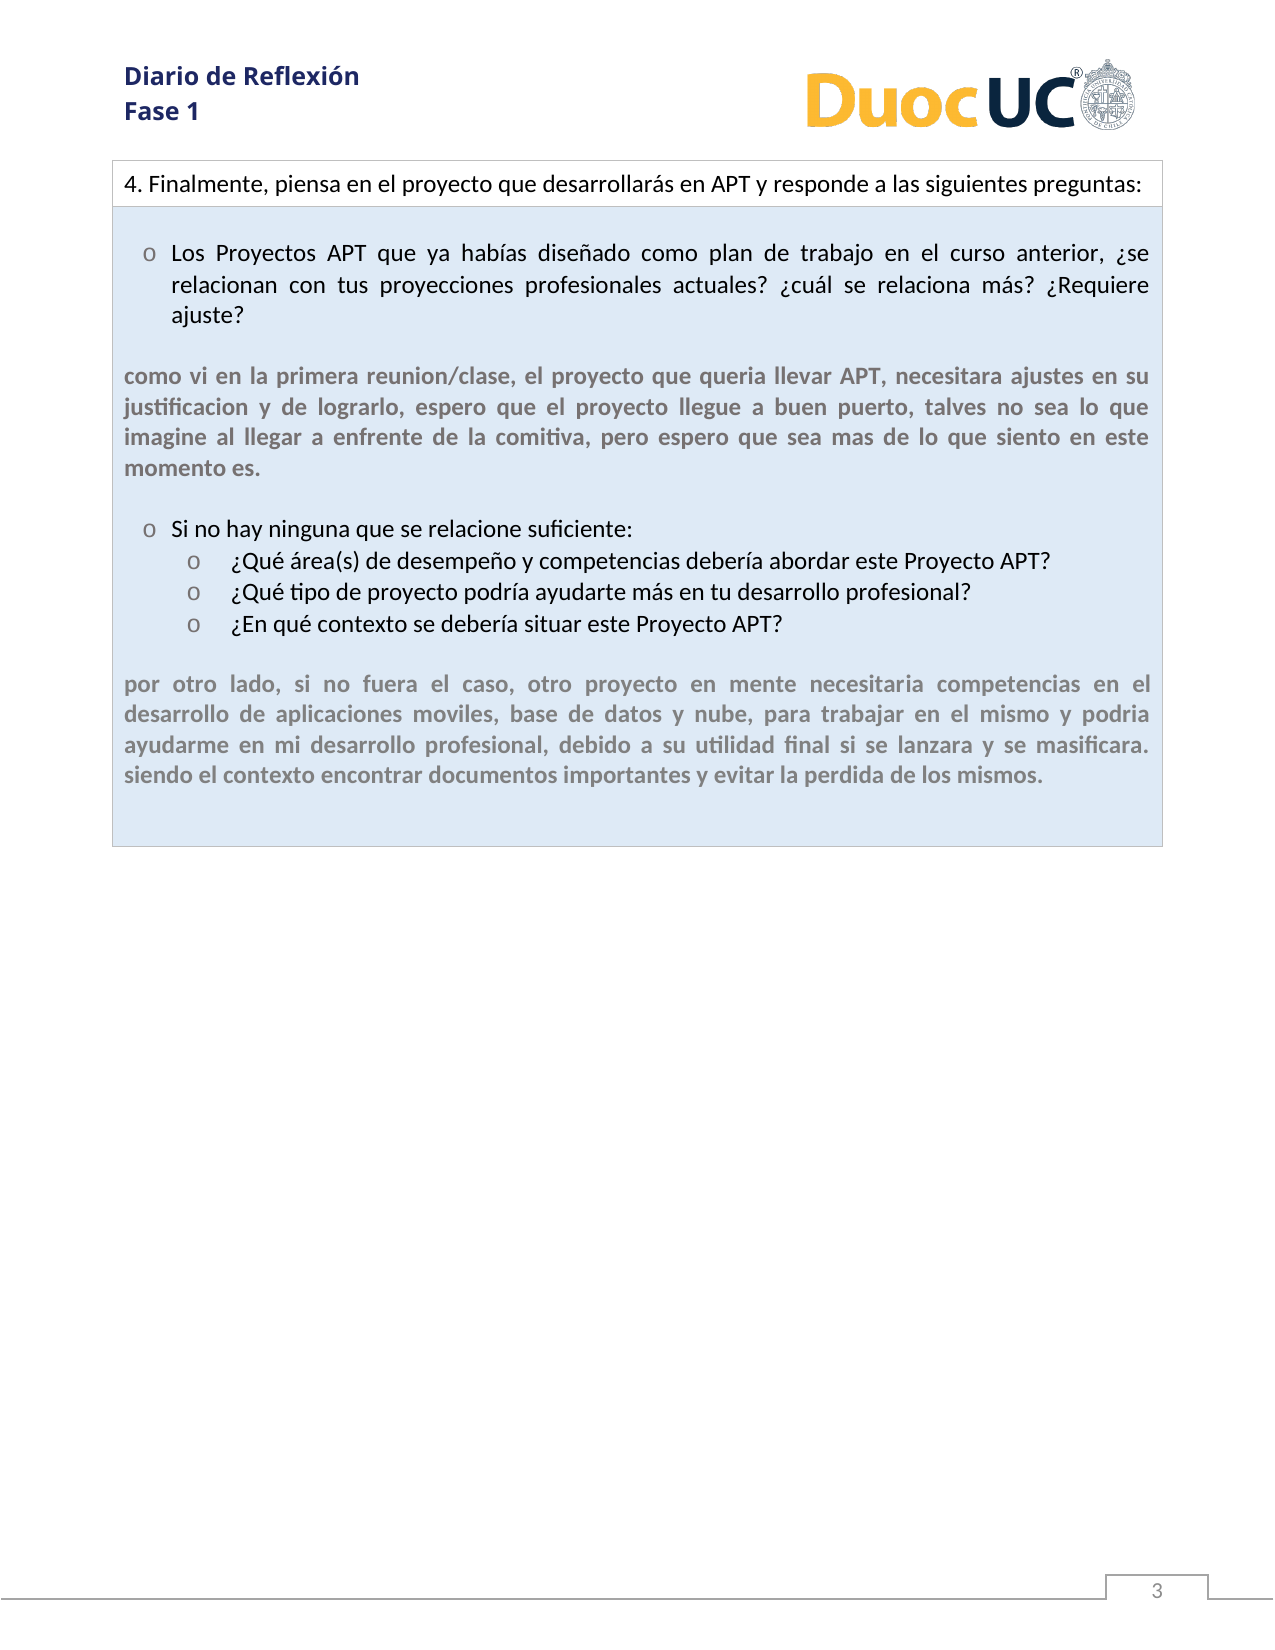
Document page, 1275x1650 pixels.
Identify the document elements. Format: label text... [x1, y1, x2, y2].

table_header 4. Finalmente, piensa en el proyecto que desarrollarás en APT y responde a las siguientes preguntas: [113, 161, 1162, 206]
table_cell Los Proyectos APT que ya habías diseñado como plan de trabajo en el curso anterior, ¿se relacionan con tus proyecciones profesionales actuales? ¿cuál se relaciona más? ¿Requiere ajuste? como vi en la primera reunion/clase, el proyecto que queria llevar APT, necesitara ajustes en su justificacion y de lograrlo, espero que el proyecto llegue a buen puerto, talves no sea lo que imagine al llegar a enfrente de la comitiva, pero espero que sea mas de lo que siento en este momento es. Si no hay ninguna que se relacione suficiente: ¿Qué área(s) de desempeño y competencias debería abordar este Proyecto APT? ¿Qué tipo de proyecto podría ayudarte más en tu desarrollo profesional? ¿En qué contexto se debería situar este Proyecto APT? por otro lado, si no fuera el caso, otro proyecto en mente necesitaria competencias en el desarrollo de aplicaciones moviles, base de datos y nube, para trabajar en el mismo y podria ayudarme en mi desarrollo profesional, debido a su utilidad final si se lanzara y se masificara. siendo el contexto encontrar documentos importantes y evitar la perdida de los mismos. [113, 207, 1162, 846]
picture [807, 59, 1135, 130]
